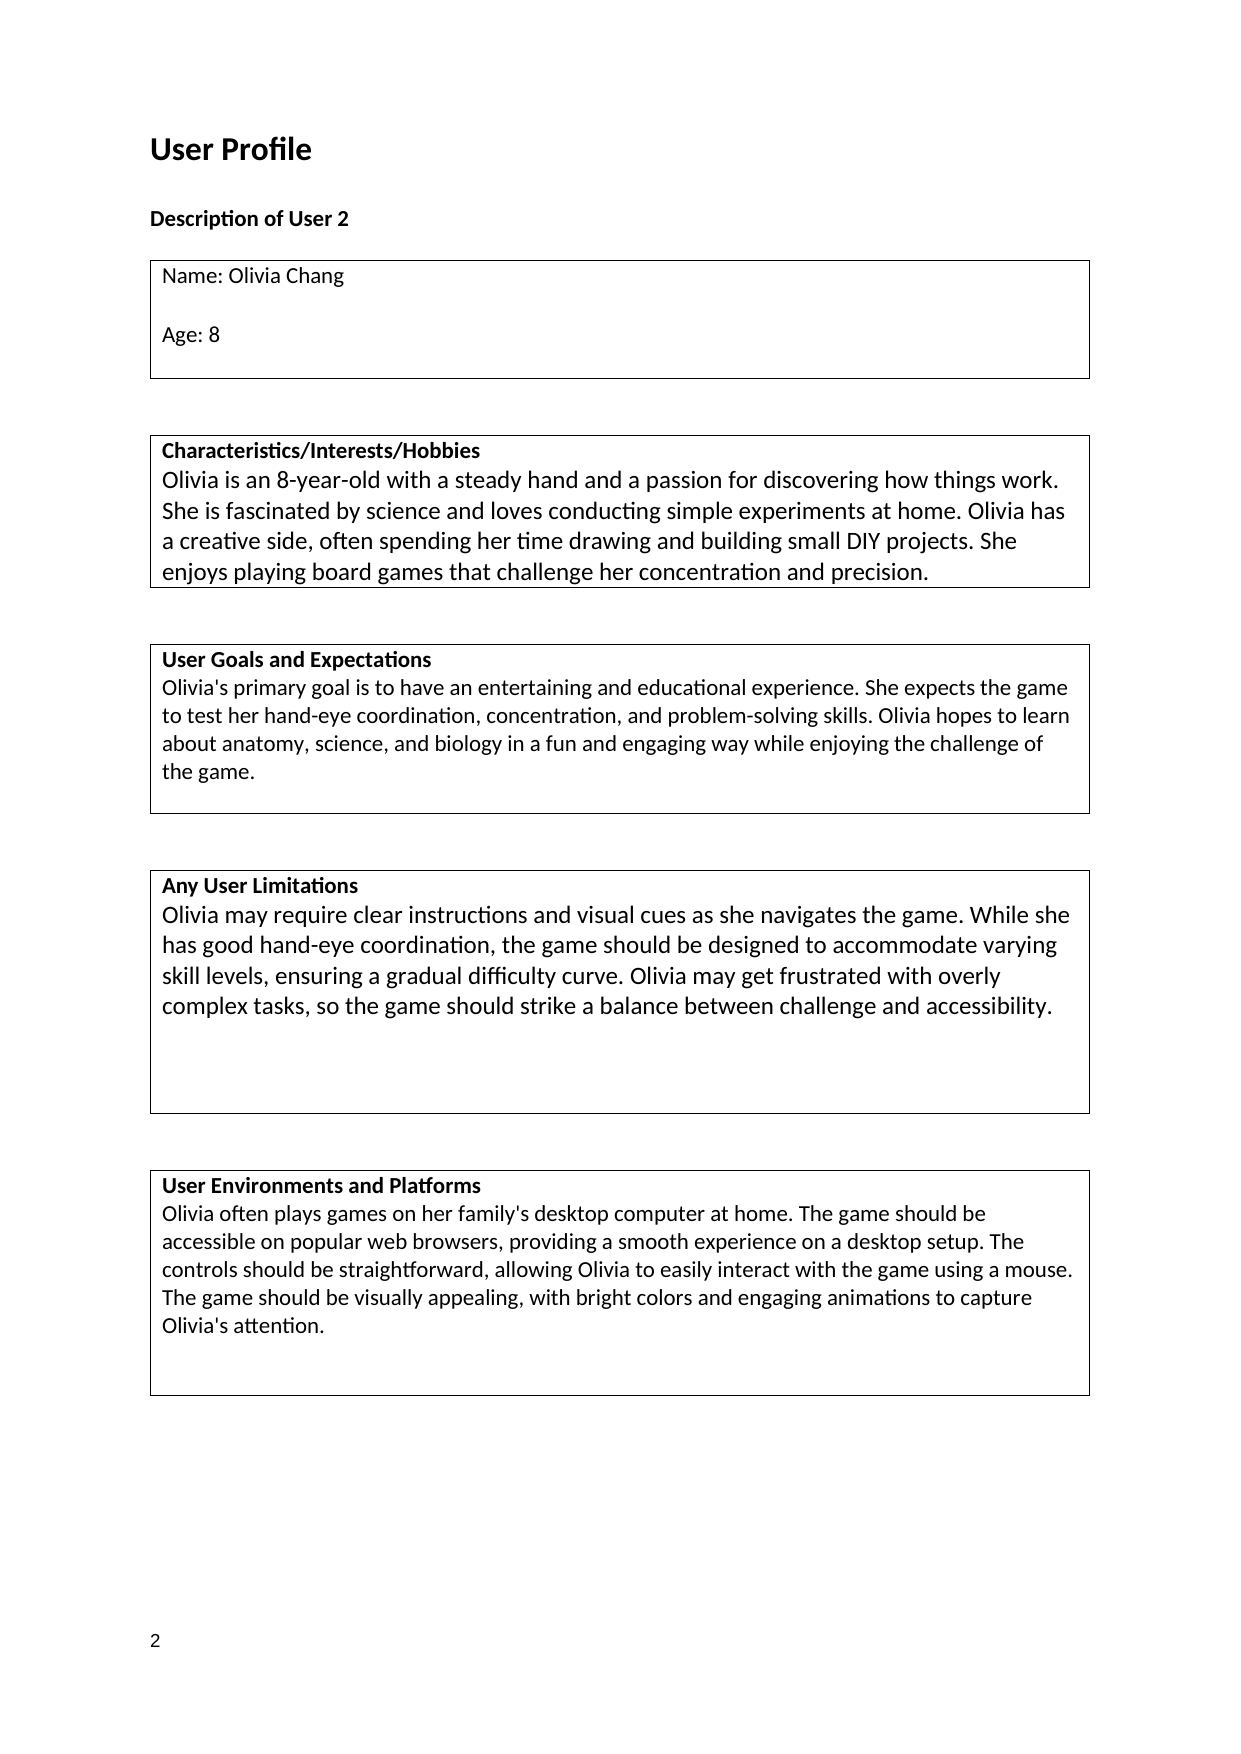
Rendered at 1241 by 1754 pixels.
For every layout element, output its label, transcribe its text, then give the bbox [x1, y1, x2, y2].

table_header User Goals and Expectations Olivia's primary goal is to have an entertaining and educational experience. She expects the game to test her hand-eye coordination, concentration, and problem-solving skills. Olivia hopes to learn about anatomy, science, and biology in a fun and engaging way while enjoying the challenge of the game. [151, 645, 1089, 813]
table_header Characteristics/Interests/Hobbies Olivia is an 8-year-old with a steady hand and a passion for discovering how things work. She is fascinated by science and loves conducting simple experiments at home. Olivia has a creative side, often spending her time drawing and building small DIY projects. She enjoys playing board games that challenge her concentration and precision. [151, 436, 1089, 587]
table_header User Environments and Platforms Olivia often plays games on her family's desktop computer at home. The game should be accessible on popular web browsers, providing a smooth experience on a desktop setup. The controls should be straightforward, allowing Olivia to easily interact with the game using a mouse. The game should be visually appealing, with bright colors and engaging animations to capture Olivia's attention. [151, 1171, 1089, 1395]
table_header Name: Olivia Chang Age: 8 [151, 261, 1089, 378]
subtitle User Profile [150, 128, 1090, 169]
table_header Any User Limitations Olivia may require clear instructions and visual cues as she navigates the game. While she has good hand-eye coordination, the game should be designed to accommodate varying skill levels, ensuring a gradual difficulty curve. Olivia may get frustrated with overly complex tasks, so the game should strike a balance between challenge and accessibility. [151, 871, 1089, 1113]
text Description of User 2 [150, 204, 1090, 232]
